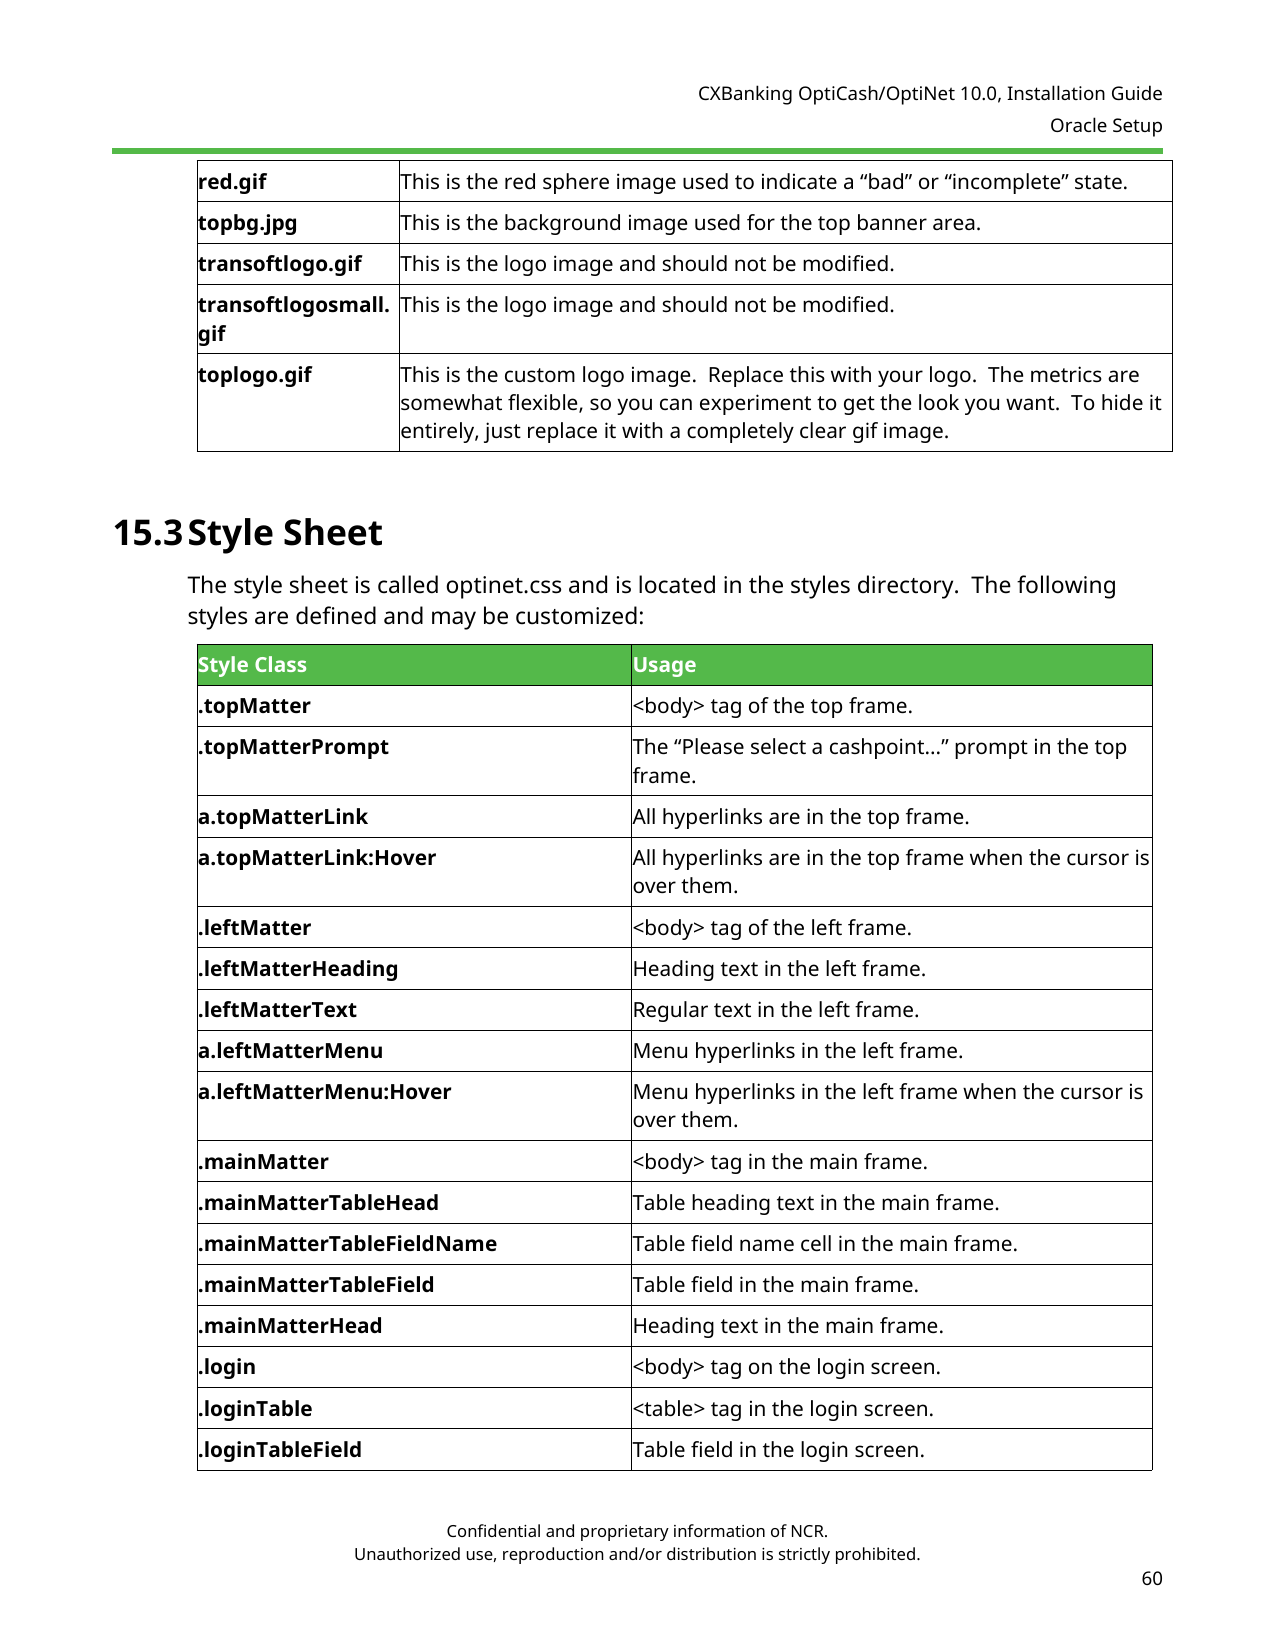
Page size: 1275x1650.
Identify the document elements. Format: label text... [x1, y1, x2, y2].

table_cell toplogo.gif [198, 354, 399, 451]
table_cell .loginTable [198, 1388, 631, 1428]
table_cell Menu hyperlinks in the left frame when the cursor is over them. [632, 1072, 1152, 1140]
table_cell Table field in the login screen. [632, 1429, 1152, 1469]
table_cell .topMatter [198, 686, 631, 726]
table_cell All hyperlinks are in the top frame. [632, 796, 1152, 837]
table_cell transoftlogosmall.gif [198, 285, 399, 353]
table_cell This is the custom logo image. Replace this with your logo. The metrics are somewhat flexible, so you can experiment to get the look you want. To hide it entirely, just replace it with a completely clear gif image. [400, 354, 1172, 451]
table_cell The “Please select a cashpoint...” prompt in the top frame. [632, 727, 1152, 795]
table_cell Table field name cell in the main frame. [632, 1224, 1152, 1264]
text The style sheet is called optinet.css and is located in the styles directory. The following styles are defined and may be customized: [187, 568, 1163, 631]
table_cell .leftMatterText [198, 990, 631, 1029]
table_cell a.topMatterLink:Hover [198, 838, 631, 906]
table_cell <body> tag on the login screen. [632, 1347, 1152, 1387]
table_cell Table heading text in the main frame. [632, 1182, 1152, 1223]
table_cell .loginTableField [198, 1429, 631, 1469]
table_cell .mainMatterTableField [198, 1265, 631, 1305]
table_cell <body> tag of the left frame. [632, 907, 1152, 947]
table_cell a.topMatterLink [198, 796, 631, 837]
table_cell This is the background image used for the top banner area. [400, 202, 1172, 243]
table_cell .mainMatterTableHead [198, 1182, 631, 1223]
table_cell .leftMatter [198, 907, 631, 947]
table_cell .mainMatterHead [198, 1306, 631, 1346]
table_cell This is the red sphere image used to indicate a “bad” or “incomplete” state. [400, 161, 1172, 201]
table_cell transoftlogo.gif [198, 244, 399, 284]
table_header Style Class [198, 645, 631, 685]
table_cell This is the logo image and should not be modified. [400, 244, 1172, 284]
table_cell .mainMatter [198, 1141, 631, 1181]
table_cell Regular text in the left frame. [632, 990, 1152, 1029]
table_cell a.leftMatterMenu [198, 1031, 631, 1071]
table_cell Menu hyperlinks in the left frame. [632, 1031, 1152, 1071]
table_cell <table> tag in the login screen. [632, 1388, 1152, 1428]
table_cell This is the logo image and should not be modified. [400, 285, 1172, 353]
table_cell topbg.jpg [198, 202, 399, 243]
table_cell .topMatterPrompt [198, 727, 631, 795]
table_cell Table field in the main frame. [632, 1265, 1152, 1305]
table_cell .mainMatterTableFieldName [198, 1224, 631, 1264]
table_cell .login [198, 1347, 631, 1387]
table_cell <body> tag of the top frame. [632, 686, 1152, 726]
table_cell a.leftMatterMenu:Hover [198, 1072, 631, 1140]
table_header Usage [632, 645, 1152, 685]
table_cell All hyperlinks are in the top frame when the cursor is over them. [632, 838, 1152, 906]
table_cell .leftMatterHeading [198, 948, 631, 988]
table_cell red.gif [198, 161, 399, 201]
subtitle Style Sheet [112, 508, 1163, 556]
table_cell Heading text in the main frame. [632, 1306, 1152, 1346]
table_cell <body> tag in the main frame. [632, 1141, 1152, 1181]
table_cell Heading text in the left frame. [632, 948, 1152, 988]
